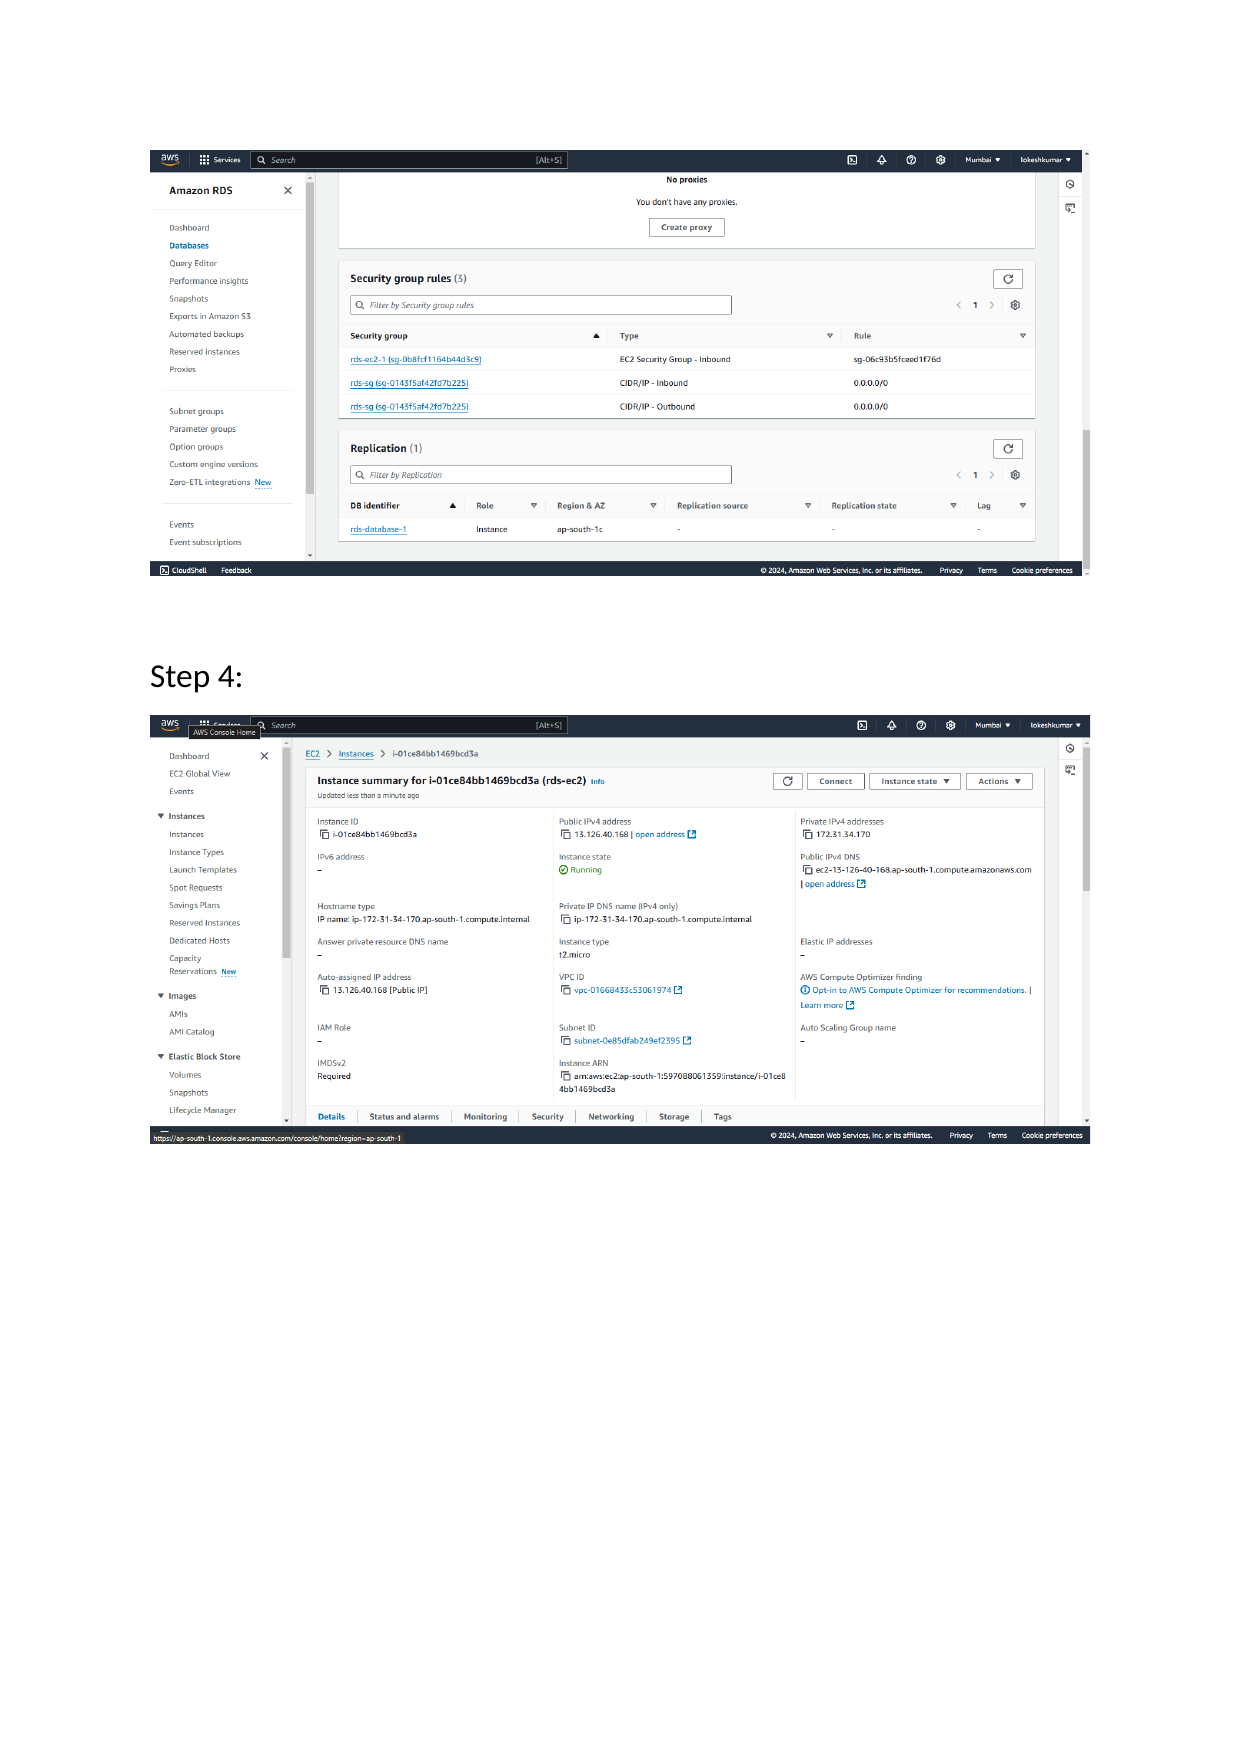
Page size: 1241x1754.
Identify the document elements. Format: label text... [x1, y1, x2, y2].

picture [150, 150, 1091, 576]
picture [150, 715, 1091, 1144]
text Step 4: [150, 655, 1090, 696]
